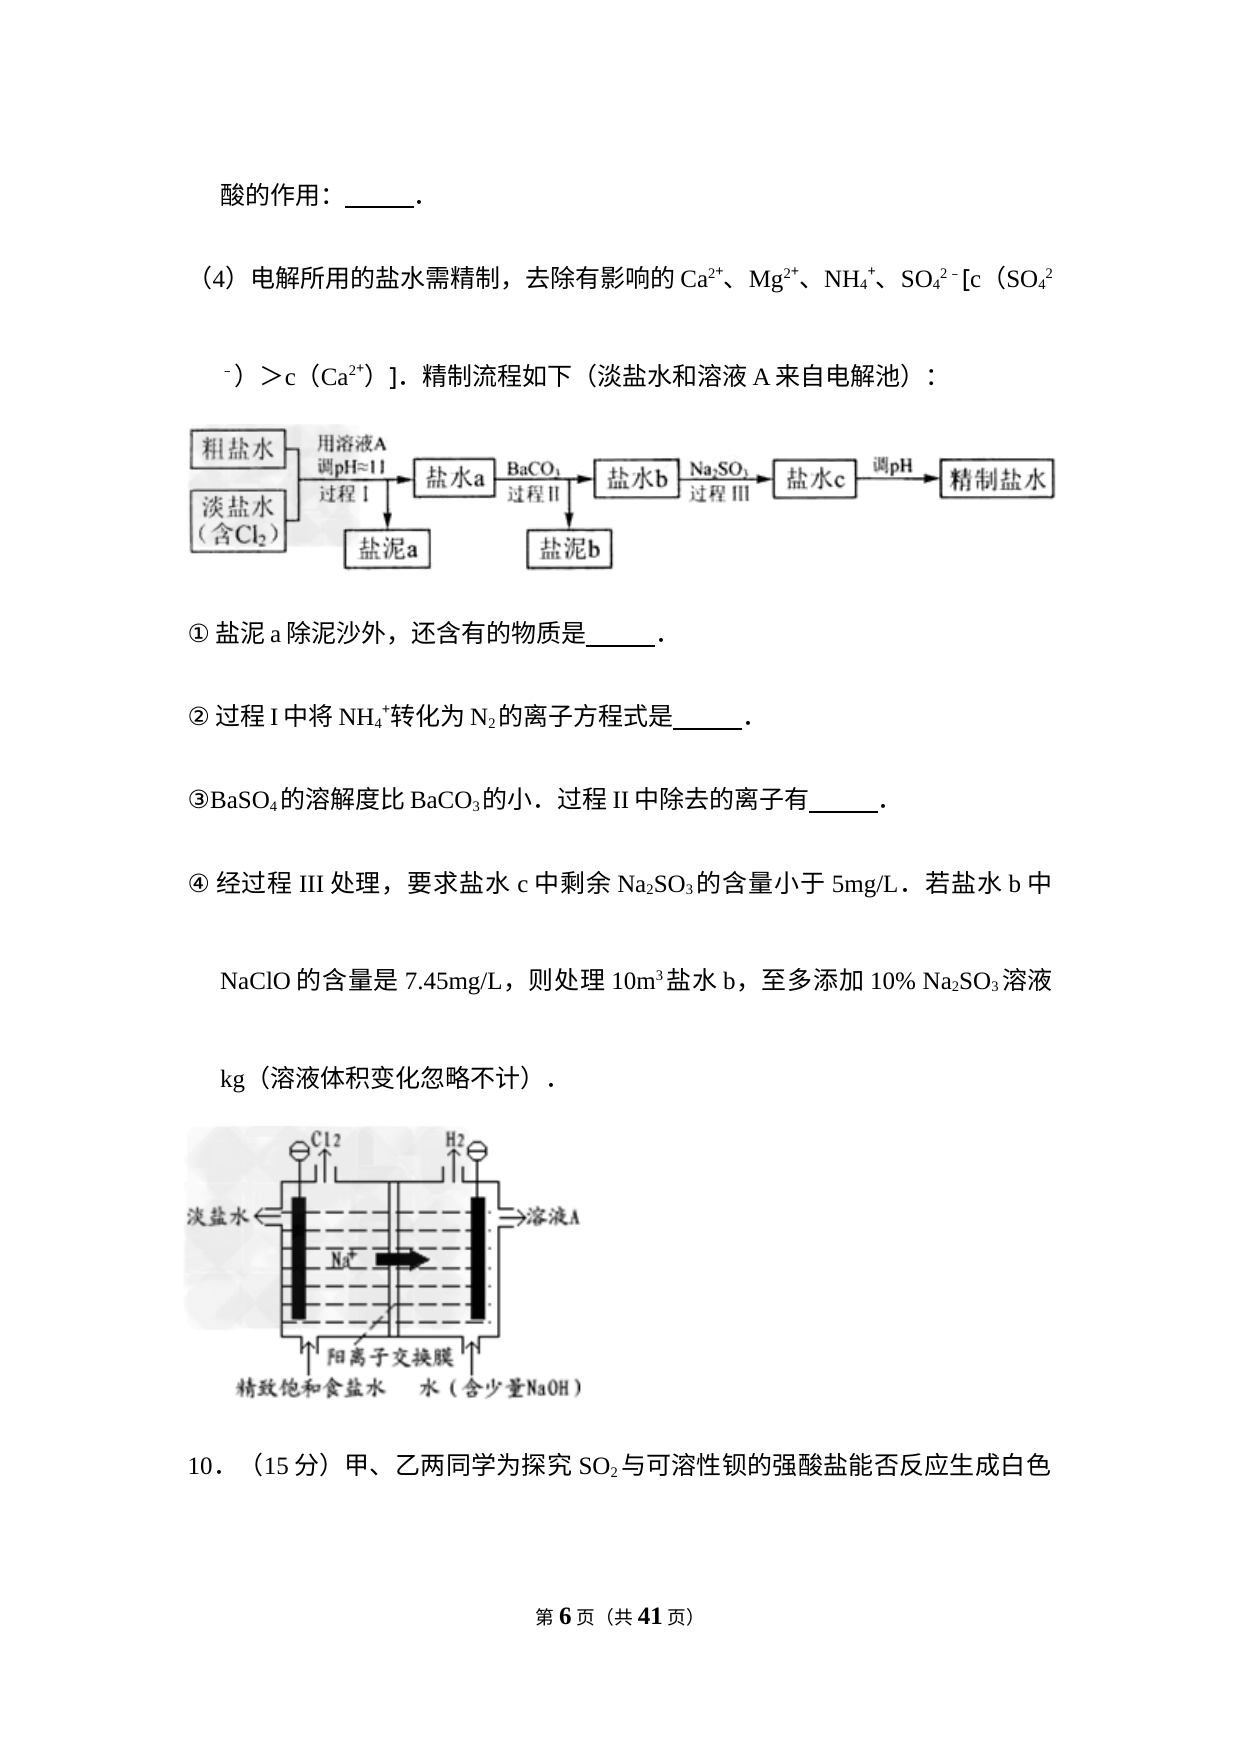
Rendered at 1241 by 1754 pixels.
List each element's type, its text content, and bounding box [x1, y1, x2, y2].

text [187, 161, 1053, 226]
text ④经过程III处理，要求盐水c中剩余Na2SO3的含量小于5mg/L．若盐水b中NaClO的含量是7.45mg/L，则处理10m3盐水b，至多添加10% Na2SO3溶液 kg（溶液体积变化忽略不计）． [187, 849, 1053, 1109]
picture [183, 1126, 593, 1404]
picture [187, 424, 1060, 577]
text ①盐泥a除泥沙外，还含有的物质是 ． [187, 599, 1053, 664]
text （4）电解所用的盐水需精制，去除有影响的Ca2+、Mg2+、NH4+、SO42﹣[c（SO42﹣）＞c（Ca2+）]．精制流程如下（淡盐水和溶液A来自电解池）： [187, 244, 1053, 407]
text ③BaSO4的溶解度比BaCO3的小．过程II中除去的离子有 ． [187, 766, 1053, 831]
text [187, 1431, 1053, 1496]
text ②过程I中将NH4+转化为N2的离子方程式是 ． [187, 682, 1053, 747]
